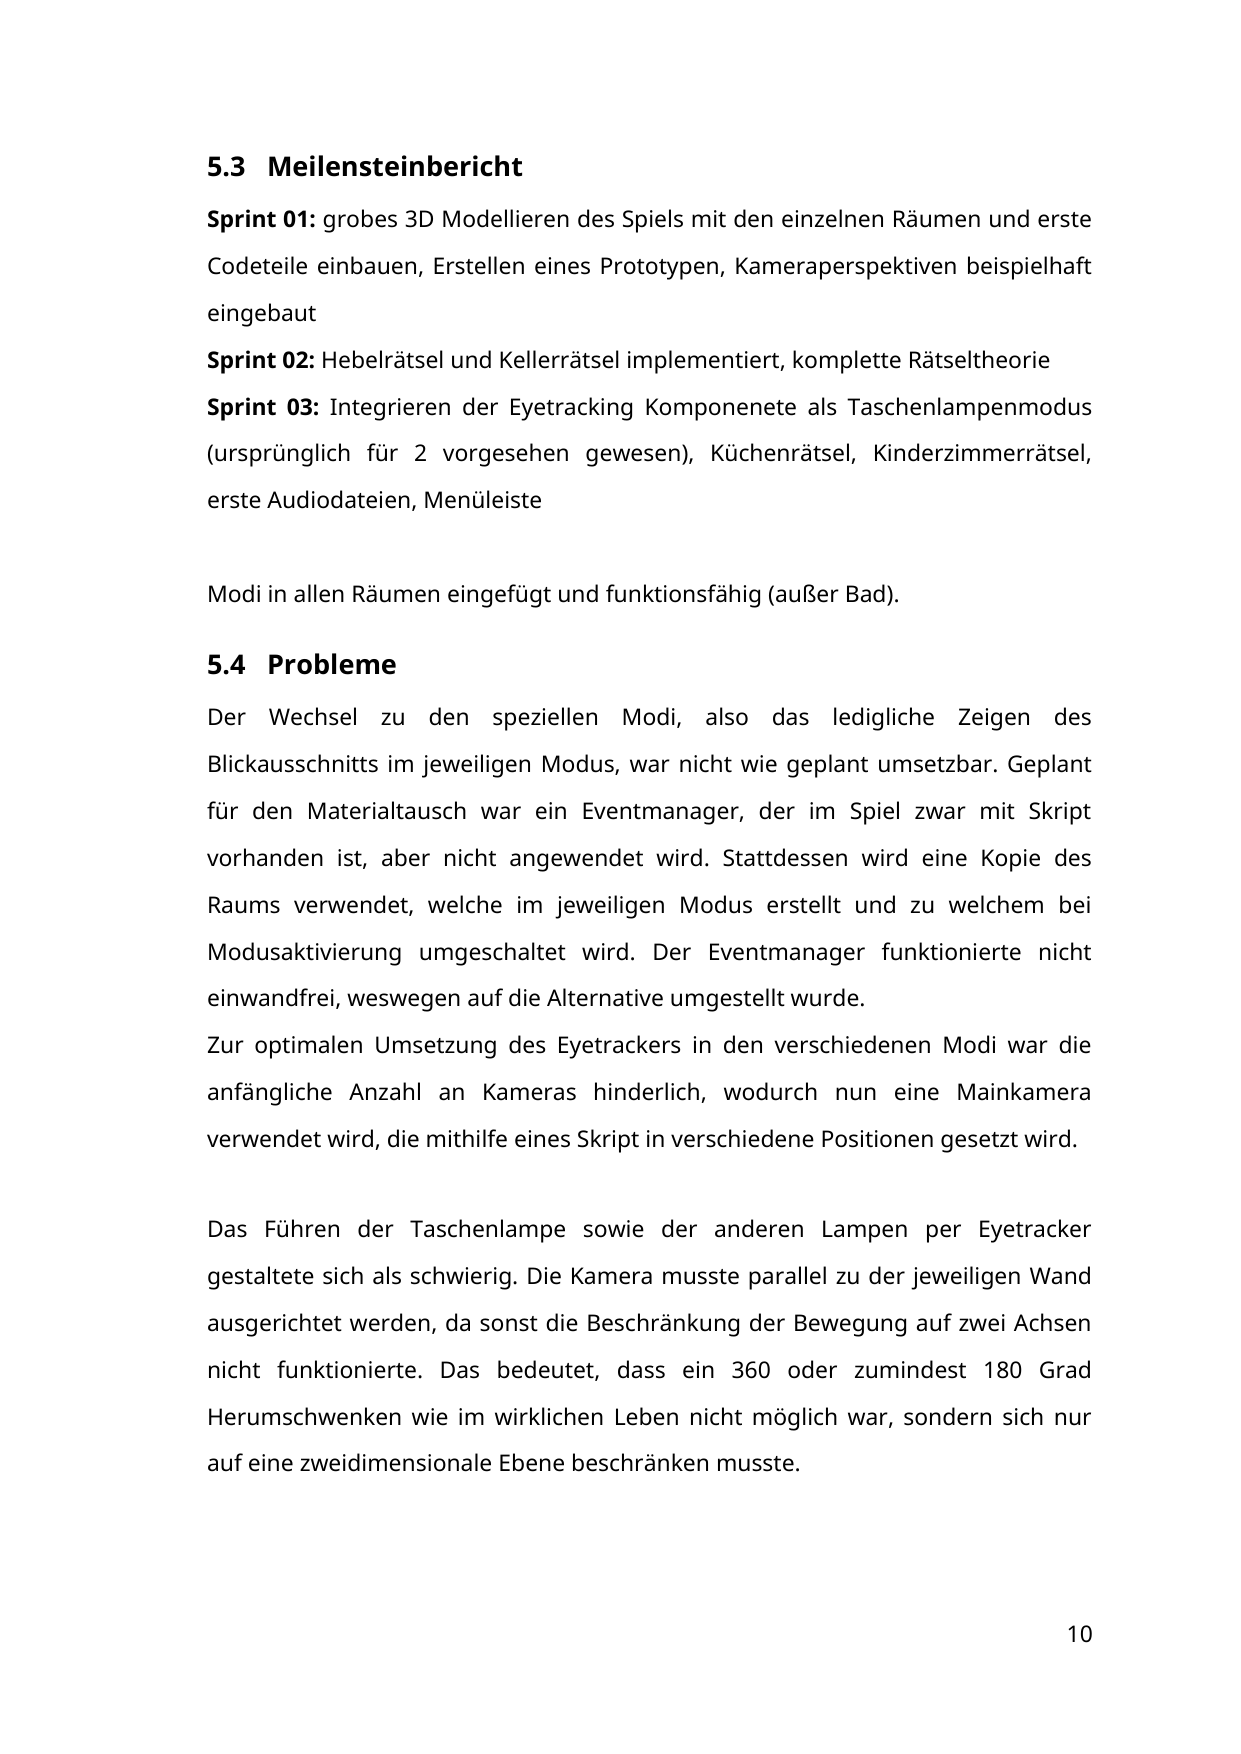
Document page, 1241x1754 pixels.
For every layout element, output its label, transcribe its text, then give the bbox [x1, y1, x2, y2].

text Zur optimalen Umsetzung des Eyetrackers in den verschiedenen Modi war die anfängliche Anzahl an Kameras hinderlich, wodurch nun eine Mainkamera verwendet wird, die mithilfe eines Skript in verschiedene Positionen gesetzt wird. [207, 1029, 1092, 1154]
subtitle Meilensteinbericht [207, 148, 1092, 184]
text Der Wechsel zu den speziellen Modi, also das ledigliche Zeigen des Blickausschnitts im jeweiligen Modus, war nicht wie geplant umsetzbar. Geplant für den Materialtausch war ein Eventmanager, der im Spiel zwar mit Skript vorhanden ist, aber nicht angewendet wird. Stattdessen wird eine Kopie des Raums verwendet, welche im jeweiligen Modus erstellt und zu welchem bei Modusaktivierung umgeschaltet wird. Der Eventmanager funktionierte nicht einwandfrei, weswegen auf die Alternative umgestellt wurde. [207, 701, 1092, 1013]
text Sprint 03: Integrieren der Eyetracking Komponenete als Taschenlampenmodus (ursprünglich für 2 vorgesehen gewesen), Küchenrätsel, Kinderzimmerrätsel, erste Audiodateien, Menüleiste [207, 391, 1092, 516]
text Modi in allen Räumen eingefügt und funktionsfähig (außer Bad). [207, 531, 1092, 609]
subtitle Probleme [207, 646, 1092, 683]
text Das Führen der Taschenlampe sowie der anderen Lampen per Eyetracker gestaltete sich als schwierig. Die Kamera musste parallel zu der jeweiligen Wand ausgerichtet werden, da sonst die Beschränkung der Bewegung auf zwei Achsen nicht funktionierte. Das bedeutet, dass ein 360 oder zumindest 180 Grad Herumschwenken wie im wirklichen Leben nicht möglich war, sondern sich nur auf eine zweidimensionale Ebene beschränken musste. [207, 1213, 1092, 1478]
text Sprint 01: grobes 3D Modellieren des Spiels mit den einzelnen Räumen und erste Codeteile einbauen, Erstellen eines Prototypen, Kameraperspektiven beispielhaft eingebaut [207, 203, 1092, 328]
text Sprint 02: Hebelrätsel und Kellerrätsel implementiert, komplette Rätseltheorie [207, 344, 1092, 375]
